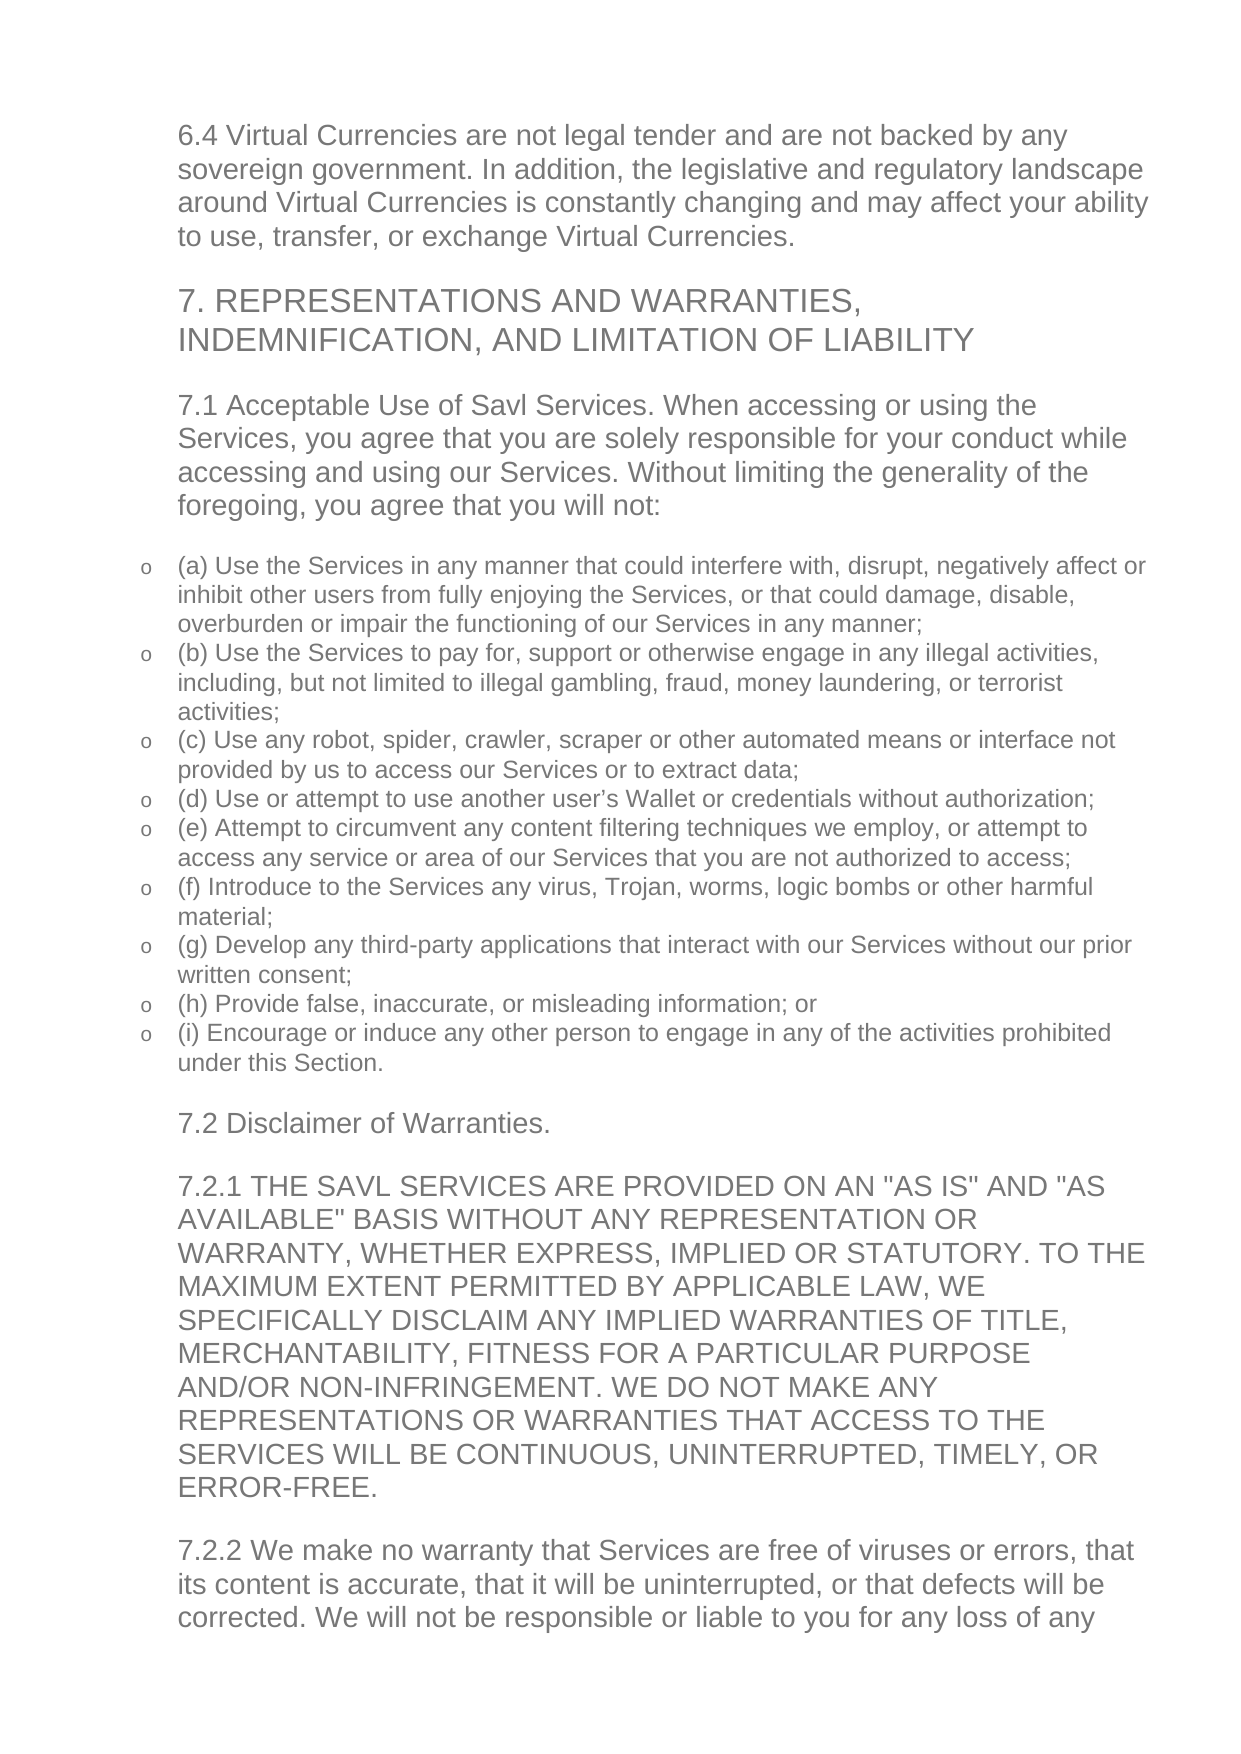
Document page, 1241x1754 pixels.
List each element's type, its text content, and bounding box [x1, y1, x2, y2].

list (h) Provide false, inaccurate, or misleading information; or [140, 989, 1152, 1018]
list (g) Develop any third-party applications that interact with our Services without our prior written consent; [140, 930, 1152, 989]
text 7.2.1 THE SAVL SERVICES ARE PROVIDED ON AN "AS IS" AND "AS AVAILABLE" BASIS WITHOUT ANY REPRESENTATION OR WARRANTY, WHETHER EXPRESS, IMPLIED OR STATUTORY. TO THE MAXIMUM EXTENT PERMITTED BY APPLICABLE LAW, WE SPECIFICALLY DISCLAIM ANY IMPLIED WARRANTIES OF TITLE, MERCHANTABILITY, FITNESS FOR A PARTICULAR PURPOSE AND/OR NON-INFRINGEMENT. WE DO NOT MAKE ANY REPRESENTATIONS OR WARRANTIES THAT ACCESS TO THE SERVICES WILL BE CONTINUOUS, UNINTERRUPTED, TIMELY, OR ERROR-FREE. [177, 1169, 1152, 1504]
list (e) Attempt to circumvent any content filtering techniques we employ, or attempt to access any service or area of our Services that you are not authorized to access; [140, 813, 1152, 872]
list (b) Use the Services to pay for, support or otherwise engage in any illegal activities, including, but not limited to illegal gambling, fraud, money laundering, or terrorist activities; [140, 638, 1152, 725]
subtitle 7.2 Disclaimer of Warranties. [177, 1106, 1152, 1139]
list (a) Use the Services in any manner that could interfere with, disrupt, negatively affect or inhibit other users from fully enjoying the Services, or that could damage, disable, overburden or impair the functioning of our Services in any manner; [140, 551, 1152, 638]
list (f) Introduce to the Services any virus, Trojan, worms, logic bombs or other harmful material; [140, 872, 1152, 930]
list (i) Encourage or induce any other person to engage in any of the activities prohibited under this Section. [140, 1018, 1152, 1077]
text 7.1 Acceptable Use of Savl Services. When accessing or using the Services, you agree that you are solely responsible for your conduct while accessing and using our Services. Without limiting the generality of the foregoing, you agree that you will not: [177, 387, 1152, 522]
subtitle 7. REPRESENTATIONS AND WARRANTIES, INDEMNIFICATION, AND LIMITATION OF LIABILITY [177, 281, 1152, 358]
list (c) Use any robot, spider, crawler, scraper or other automated means or interface not provided by us to access our Services or to extract data; [140, 725, 1152, 784]
text 6.4 Virtual Currencies are not legal tender and are not backed by any sovereign government. In addition, the legislative and regulatory landscape around Virtual Currencies is constantly changing and may affect your ability to use, transfer, or exchange Virtual Currencies. [177, 118, 1152, 252]
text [177, 1533, 1152, 1634]
list (d) Use or attempt to use another user’s Wallet or credentials without authorization; [140, 784, 1152, 813]
